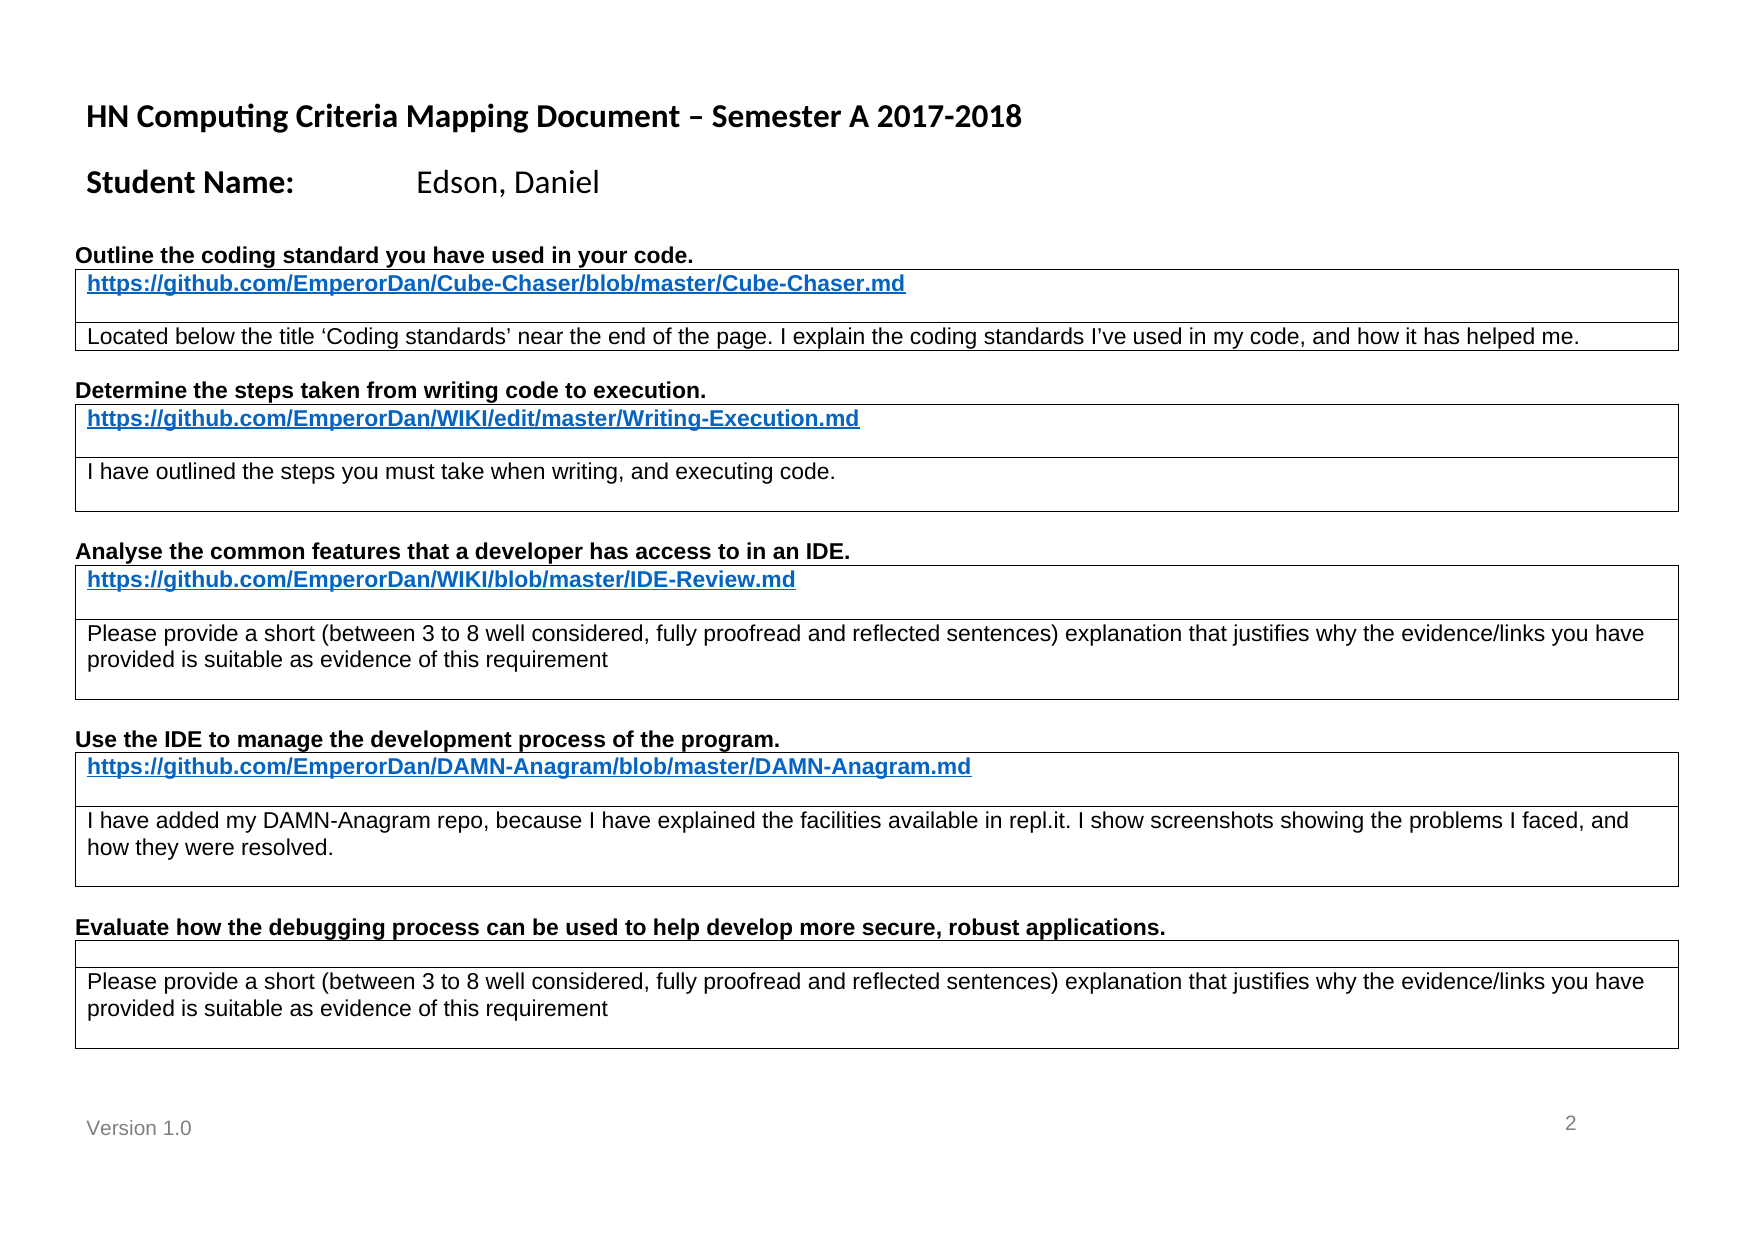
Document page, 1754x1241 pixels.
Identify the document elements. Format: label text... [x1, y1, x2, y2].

table_header https://github.com/EmperorDan/WIKI/edit/master/Writing-Execution.md [76, 405, 1678, 457]
table_header https://github.com/EmperorDan/WIKI/blob/master/IDE-Review.md [76, 566, 1678, 618]
table_cell Located below the title ‘Coding standards’ near the end of the page. I explain the coding standards I’ve used in my code, and how it has helped me. [76, 323, 1678, 350]
text Outline the coding standard you have used in your code. [75, 242, 1679, 268]
text Determine the steps taken from writing code to execution. [75, 377, 1679, 403]
table_cell I have added my DAMN-Anagram repo, because I have explained the facilities available in repl.it. I show screenshots showing the problems I faced, and how they were resolved. [76, 807, 1678, 886]
table_cell I have outlined the steps you must take when writing, and executing code. [76, 458, 1678, 511]
text Analyse the common features that a developer has access to in an IDE. [75, 538, 1679, 565]
text Use the IDE to manage the development process of the program. [75, 726, 1679, 752]
text Evaluate how the debugging process can be used to help develop more secure, robust applications. [75, 913, 1679, 940]
table_header https://github.com/EmperorDan/Cube-Chaser/blob/master/Cube-Chaser.md [76, 270, 1678, 322]
table_header [76, 941, 1678, 967]
table_header https://github.com/EmperorDan/DAMN-Anagram/blob/master/DAMN-Anagram.md [76, 753, 1678, 806]
